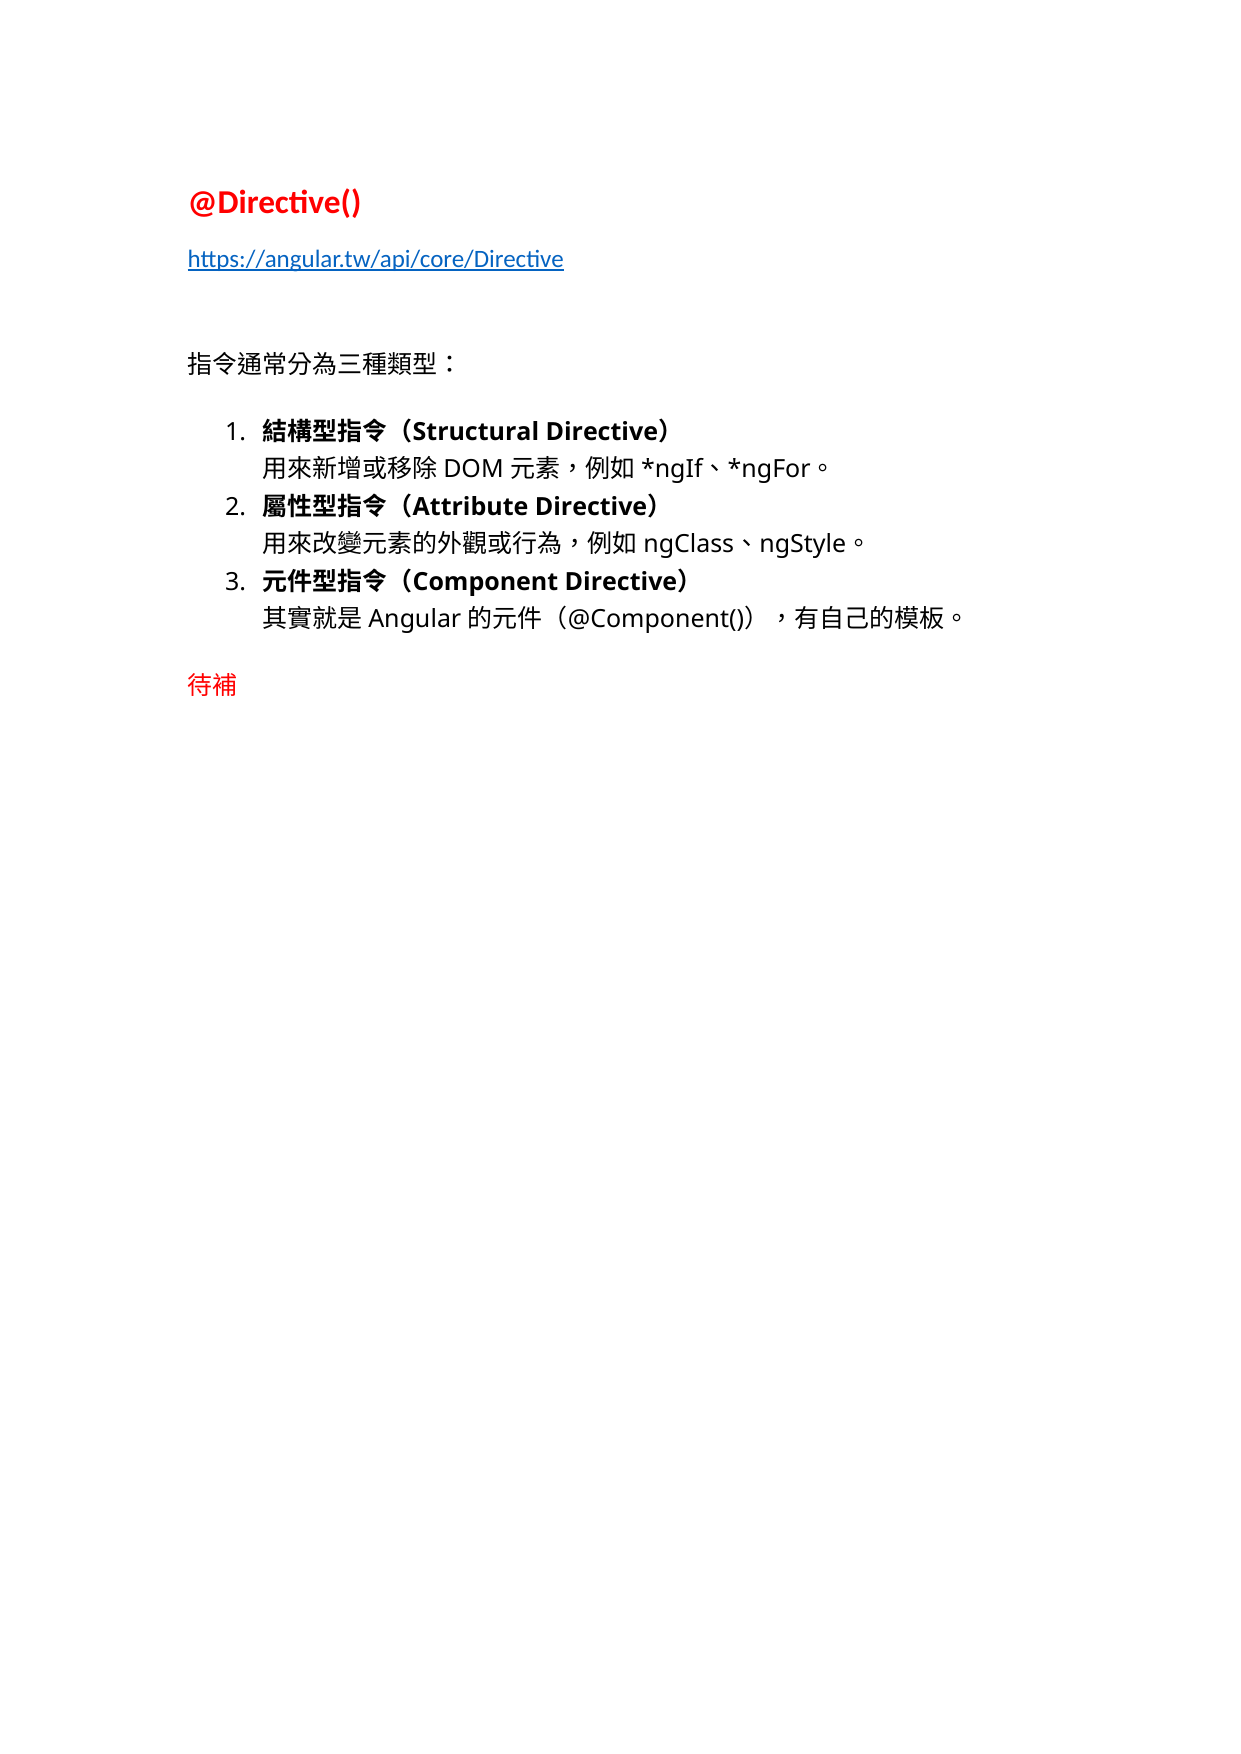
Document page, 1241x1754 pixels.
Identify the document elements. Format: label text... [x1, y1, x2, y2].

list 屬性型指令（Attribute Directive） 用來改變元素的外觀或行為，例如 ngClass、ngStyle。 [225, 485, 1053, 560]
list 結構型指令（Structural Directive） 用來新增或移除 DOM 元素，例如 *ngIf、*ngFor。 [225, 410, 1053, 485]
text https://angular.tw/api/core/Directive [187, 239, 1053, 277]
text 待補 [187, 664, 1053, 702]
text 指令通常分為三種類型： [187, 344, 1053, 381]
text @Directive() [187, 164, 1053, 239]
list 元件型指令（Component Directive） 其實就是 Angular 的元件（@Component()），有自己的模板。 [225, 560, 1053, 635]
